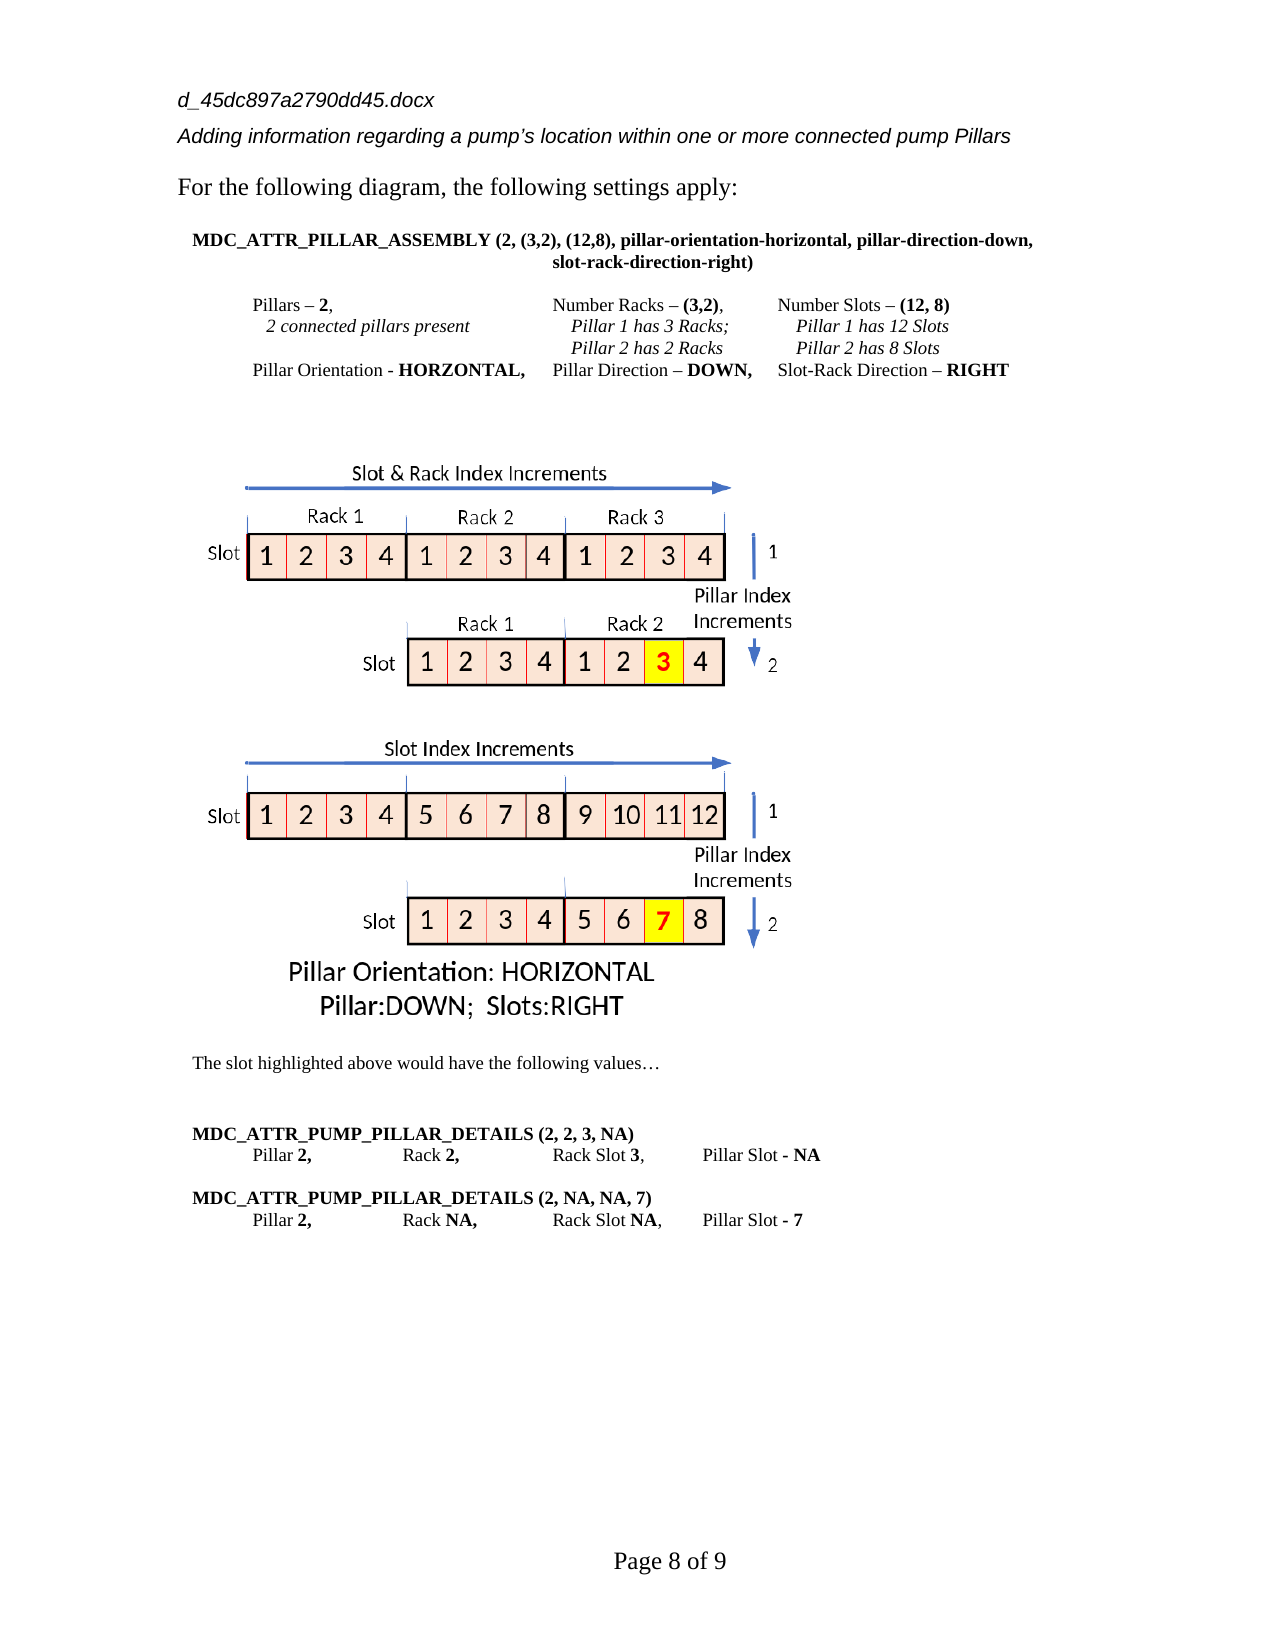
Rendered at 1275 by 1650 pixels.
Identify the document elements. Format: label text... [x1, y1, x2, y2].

text MDC_ATTR_PILLAR_ASSEMBLY (2, (3,2), (12,8), pillar-orientation-horizontal, pillar-direction-down, [192, 229, 1162, 251]
text Pillars – 2, Number Racks – (3,2), Number Slots – (12, 8) [192, 294, 1162, 315]
text For the following diagram, the following settings apply: [177, 172, 1162, 200]
text 2 connected pillars present Pillar 1 has 3 Racks; Pillar 1 has 12 Slots [192, 315, 1162, 337]
text slot-rack-direction-right) [492, 251, 1162, 272]
text Pillar 2 has 2 Racks Pillar 2 has 8 Slots [492, 337, 1162, 358]
text MDC_ATTR_PUMP_PILLAR_DETAILS (2, 2, 3, NA) [192, 1123, 1162, 1144]
text Pillar 2, Rack 2, Rack Slot 3, Pillar Slot - NA [177, 1144, 1162, 1166]
text The slot highlighted above would have the following values… [192, 1052, 1162, 1073]
text MDC_ATTR_PUMP_PILLAR_DETAILS (2, NA, NA, 7) [192, 1187, 1162, 1209]
text Pillar 2, Rack NA, Rack Slot NA, Pillar Slot - 7 [177, 1209, 1162, 1230]
text Pillar Orientation - HORZONTAL, Pillar Direction – DOWN, Slot-Rack Direction – RIGHT [192, 358, 1162, 380]
